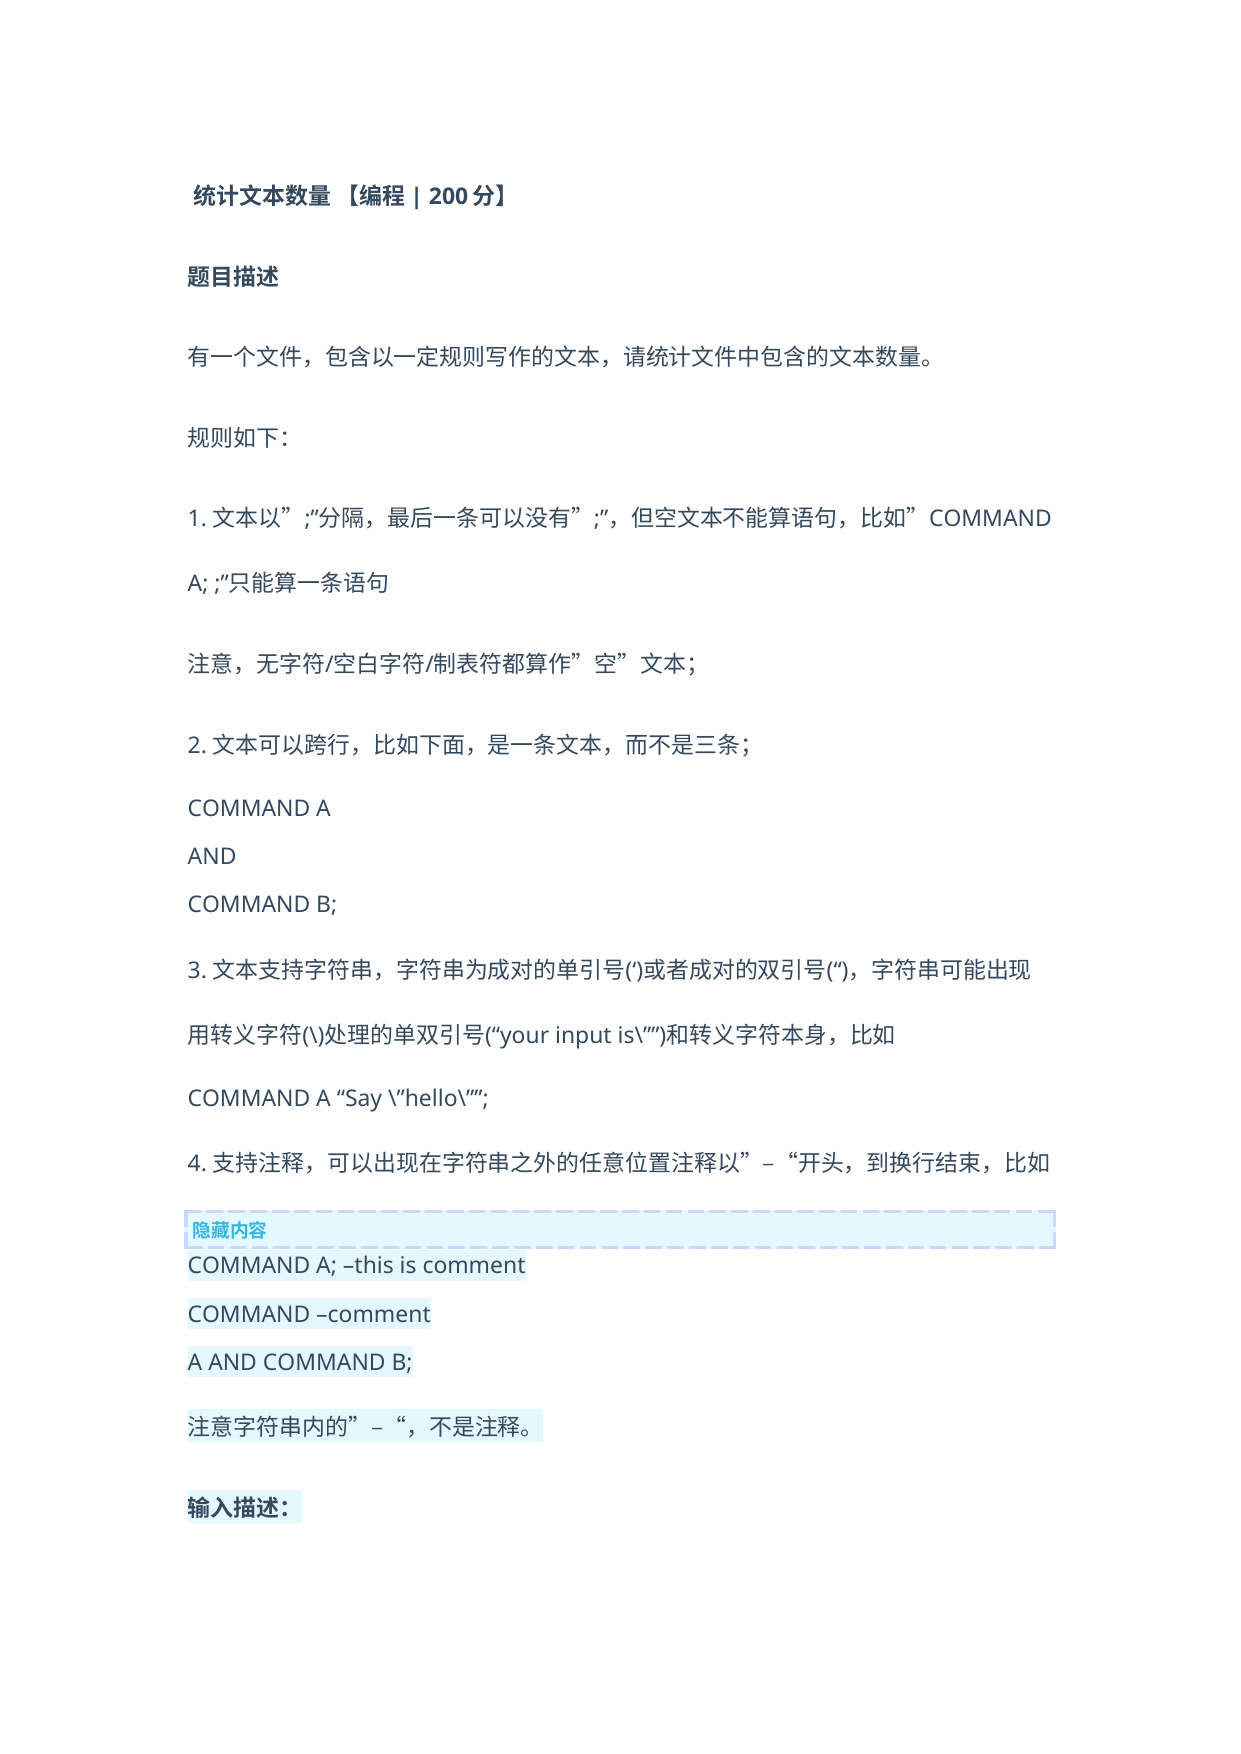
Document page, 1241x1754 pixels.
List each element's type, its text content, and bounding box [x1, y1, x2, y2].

text 4. 支持注释，可以出现在字符串之外的任意位置注释以”–“开头，到换行结束，比如 [187, 1129, 1053, 1194]
text 规则如下： [187, 404, 1053, 469]
text 3. 文本支持字符串，字符串为成对的单引号(‘)或者成对的双引号(“)，字符串可能出现用转义字符(\)处理的单双引号(“your input is\””)和转义字符本身，比如 [187, 936, 1053, 1066]
text 有一个文件，包含以一定规则写作的文本，请统计文件中包含的文本数量。 [187, 323, 1053, 388]
text 题目描述 [187, 243, 1053, 308]
text COMMAND A; –this is comment [187, 1249, 1053, 1281]
text A AND COMMAND B; [187, 1345, 1053, 1378]
text AND [187, 839, 1053, 872]
text 输入描述： [187, 1474, 1053, 1539]
text 2. 文本可以跨行，比如下面，是一条文本，而不是三条； [187, 711, 1053, 776]
text COMMAND A “Say \”hello\””; [187, 1081, 1053, 1114]
text COMMAND –comment [187, 1297, 1053, 1329]
text 注意字符串内的”–“，不是注释。 [187, 1393, 1053, 1458]
text COMMAND B; [187, 888, 1053, 920]
text 统计文本数量 【编程 | 200分】 [187, 162, 1053, 227]
text 隐藏内容 [188, 1210, 1056, 1249]
text COMMAND A [187, 791, 1053, 824]
text 1. 文本以”;”分隔，最后一条可以没有”;”，但空文本不能算语句，比如”COMMAND A; ;”只能算一条语句 [187, 484, 1053, 614]
text 注意，无字符/空白字符/制表符都算作”空”文本； [187, 630, 1053, 695]
